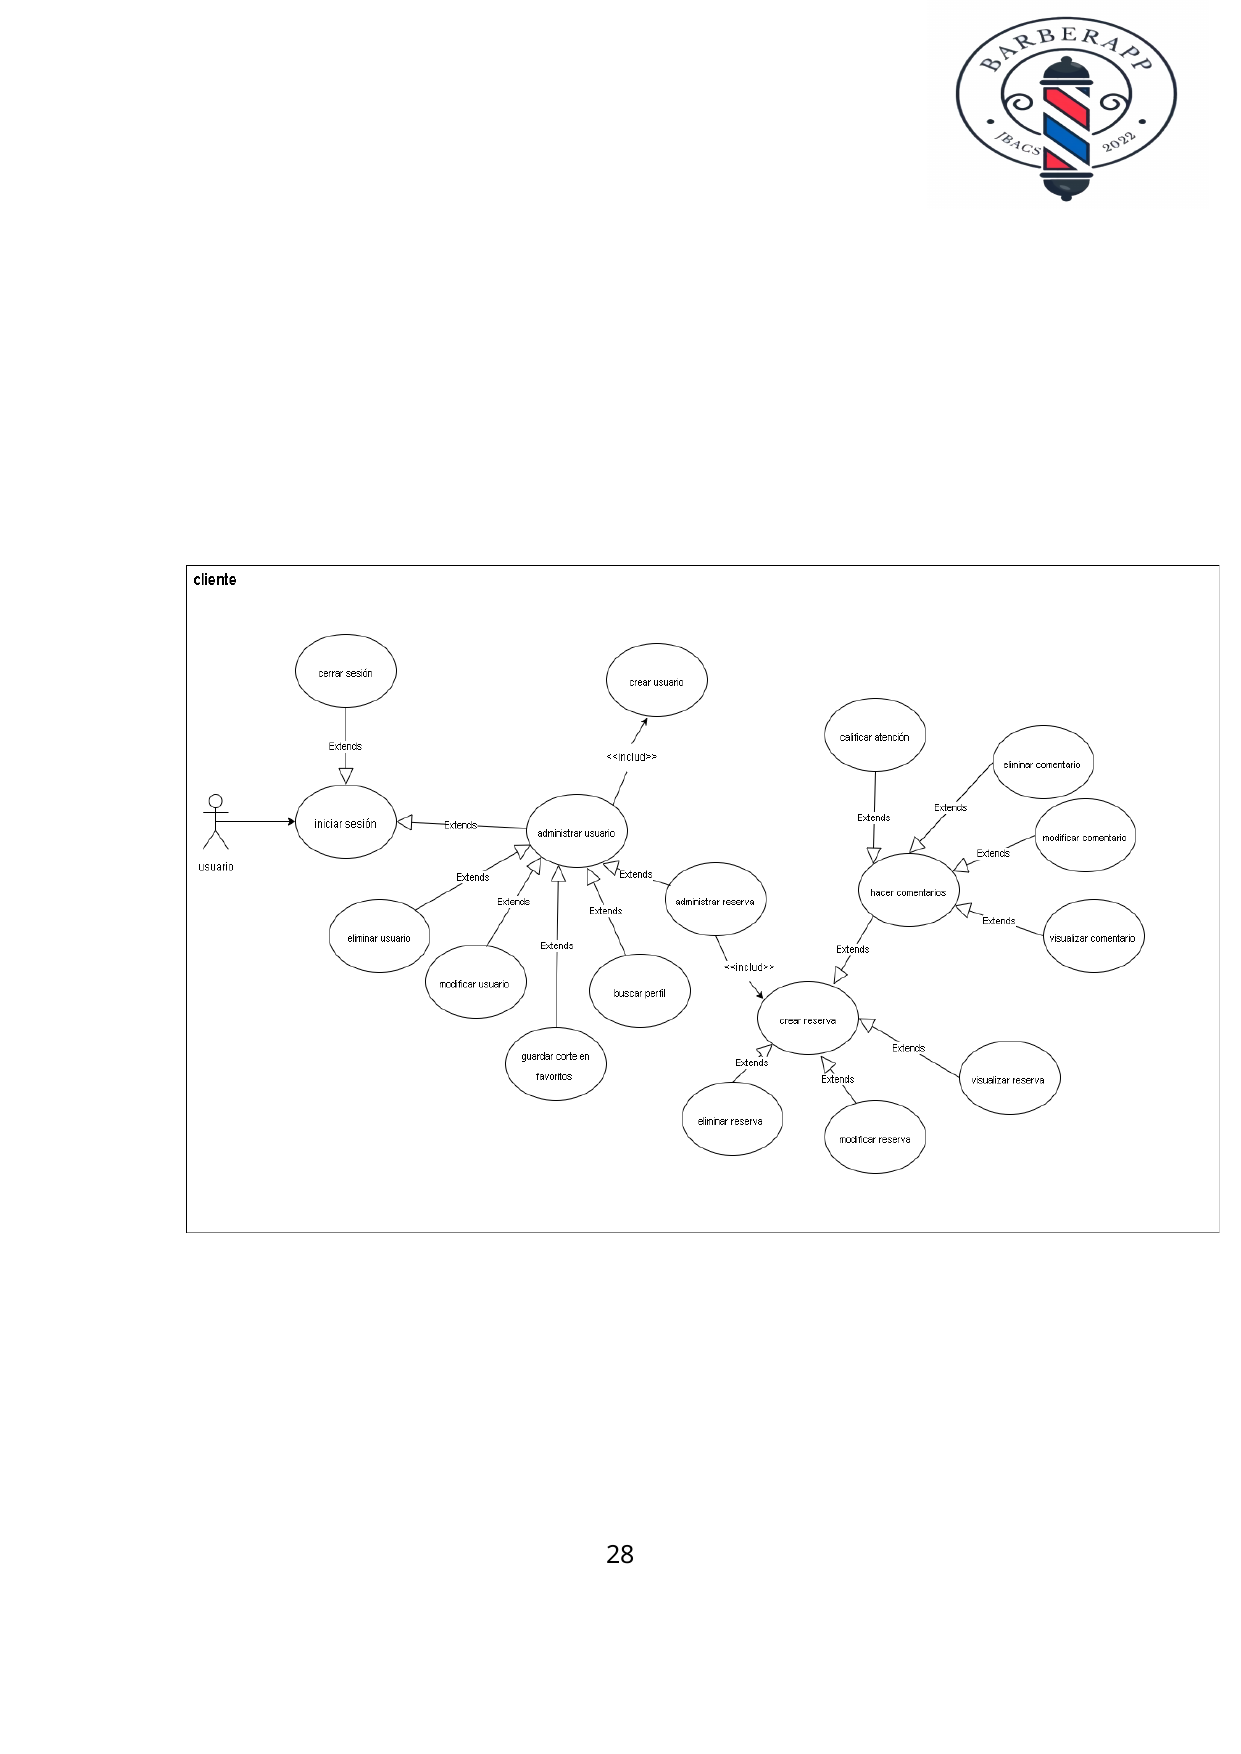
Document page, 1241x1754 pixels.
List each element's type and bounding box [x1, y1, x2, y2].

picture [927, 0, 1209, 209]
picture [177, 551, 1220, 1233]
